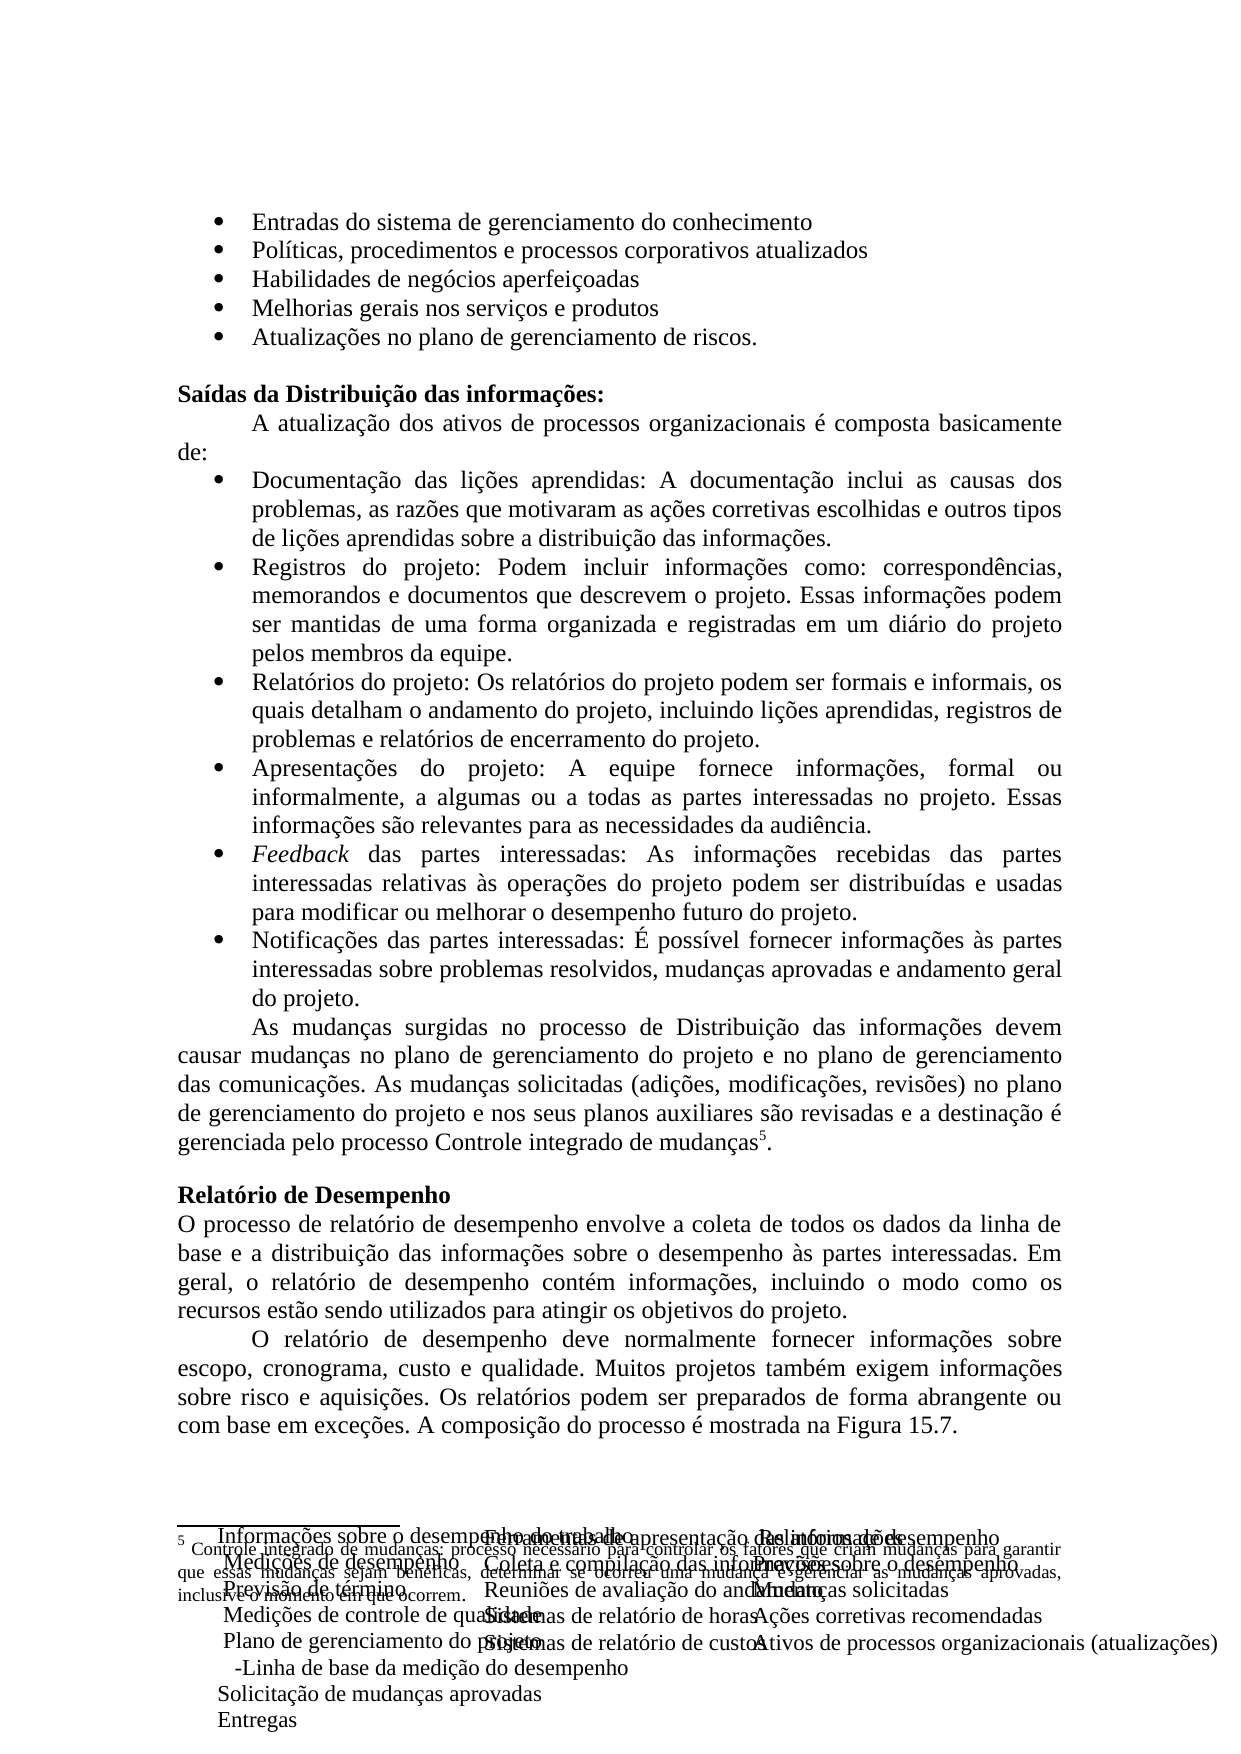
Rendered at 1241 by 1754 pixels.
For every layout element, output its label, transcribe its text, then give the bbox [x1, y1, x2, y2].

list Apresentações do projeto: A equipe fornece informações, formal ou informalmente, a algumas ou a todas as partes interessadas no projeto. Essas informações são relevantes para as necessidades da audiência. [214, 753, 1063, 839]
text Saídas da Distribuição das informações: [177, 379, 1063, 408]
list Registros do projeto: Podem incluir informações como: correspondências, memorandos e documentos que descrevem o projeto. Essas informações podem ser mantidas de uma forma organizada e registradas em um diário do projeto pelos membros da equipe. [214, 552, 1063, 667]
list Entradas do sistema de gerenciamento do conhecimento [214, 207, 1063, 236]
subtitle Relatório de Desempenho [177, 1181, 1063, 1209]
text O relatório de desempenho deve normalmente fornecer informações sobre escopo, cronograma, custo e qualidade. Muitos projetos também exigem informações sobre risco e aquisições. Os relatórios podem ser preparados de forma abrangente ou com base em exceções. A composição do processo é mostrada na Figura 15.7. [177, 1324, 1063, 1439]
list Feedback das partes interessadas: As informações recebidas das partes interessadas relativas às operações do projeto podem ser distribuídas e usadas para modificar ou melhorar o desempenho futuro do projeto. [214, 839, 1063, 926]
list Habilidades de negócios aperfeiçoadas [214, 264, 1063, 293]
list Relatórios do projeto: Os relatórios do projeto podem ser formais e informais, os quais detalham o andamento do projeto, incluindo lições aprendidas, registros de problemas e relatórios de encerramento do projeto. [214, 667, 1063, 753]
list Documentação das lições aprendidas: A documentação inclui as causas dos problemas, as razões que motivaram as ações corretivas escolhidas e outros tipos de lições aprendidas sobre a distribuição das informações. [214, 466, 1063, 552]
text As mudanças surgidas no processo de Distribuição das informações devem causar mudanças no plano de gerenciamento do projeto e no plano de gerenciamento das comunicações. As mudanças solicitadas (adições, modificações, revisões) no plano de gerenciamento do projeto e nos seus planos auxiliares são revisadas e a destinação é gerenciada pelo processo Controle integrado de mudanças. [177, 1012, 1063, 1156]
list Políticas, procedimentos e processos corporativos atualizados [214, 236, 1063, 264]
text A atualização dos ativos de processos organizacionais é composta basicamente de: [177, 408, 1063, 466]
list Melhorias gerais nos serviços e produtos [214, 293, 1063, 322]
list Notificações das partes interessadas: É possível fornecer informações às partes interessadas sobre problemas resolvidos, mudanças aprovadas e andamento geral do projeto. [214, 926, 1063, 1012]
text O processo de relatório de desempenho envolve a coleta de todos os dados da linha de base e a distribuição das informações sobre o desempenho às partes interessadas. Em geral, o relatório de desempenho contém informações, incluindo o modo como os recursos estão sendo utilizados para atingir os objetivos do projeto. [177, 1209, 1063, 1324]
list Atualizações no plano de gerenciamento de riscos. [214, 322, 1063, 351]
